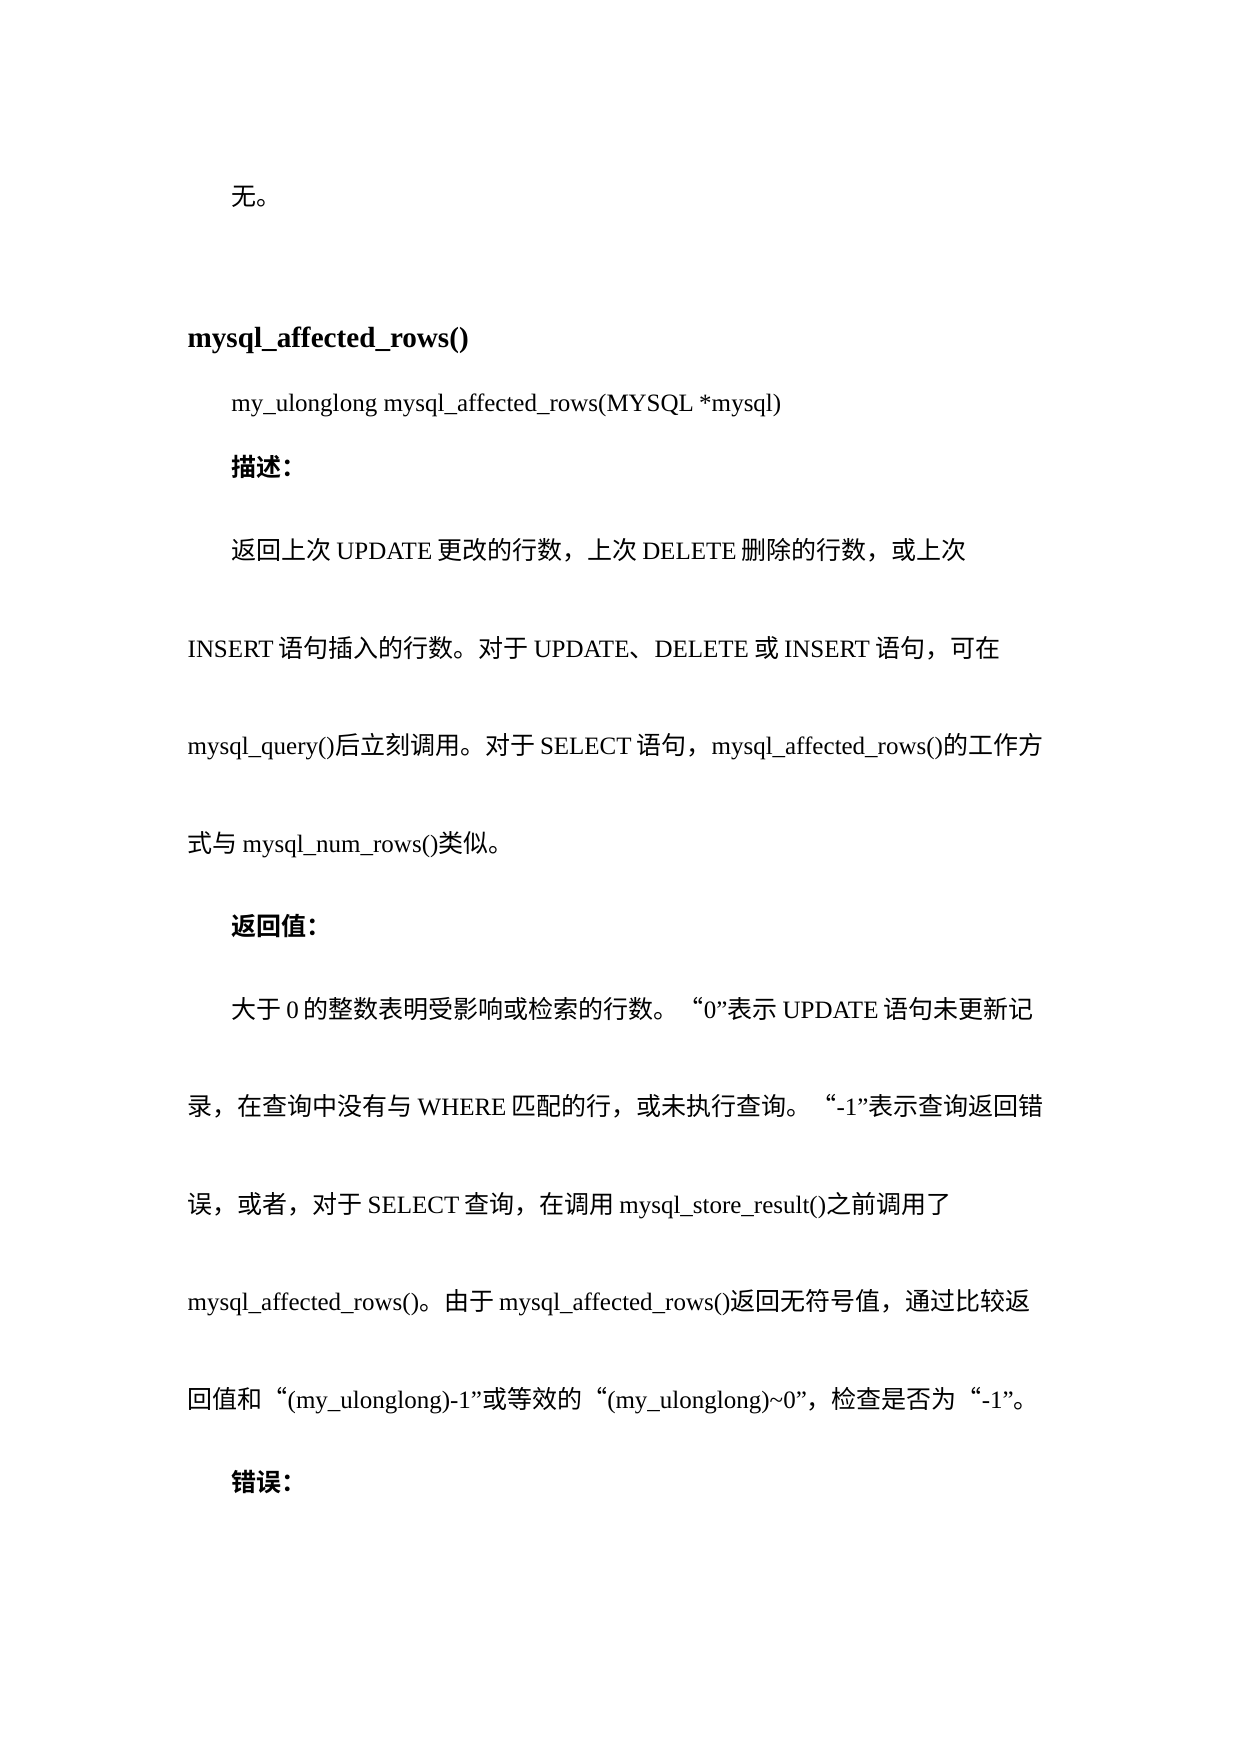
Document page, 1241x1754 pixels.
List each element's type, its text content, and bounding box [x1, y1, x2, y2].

subtitle mysql_affected_rows() [187, 304, 1053, 369]
text 大于0的整数表明受影响或检索的行数。“0”表示UPDATE语句未更新记录，在查询中没有与WHERE匹配的行，或未执行查询。“-1”表示查询返回错误，或者，对于SELECT查询，在调用mysql_store_result()之前调用了mysql_affected_rows()。由于mysql_affected_rows()返回无符号值，通过比较返回值和“(my_ulonglong)-1”或等效的“(my_ulonglong)~0”，检查是否为“-1”。 [187, 975, 1053, 1430]
text 无。 [187, 162, 1053, 227]
text my_ulonglong mysql_affected_rows(MYSQL *mysql) [187, 386, 1053, 419]
text 描述： [187, 433, 1053, 498]
text 错误： [187, 1448, 1053, 1513]
text 返回值： [187, 892, 1053, 957]
text 返回上次UPDATE更改的行数，上次DELETE删除的行数，或上次INSERT语句插入的行数。对于UPDATE、DELETE或INSERT语句，可在mysql_query()后立刻调用。对于SELECT语句，mysql_affected_rows()的工作方式与mysql_num_rows()类似。 [187, 516, 1053, 874]
